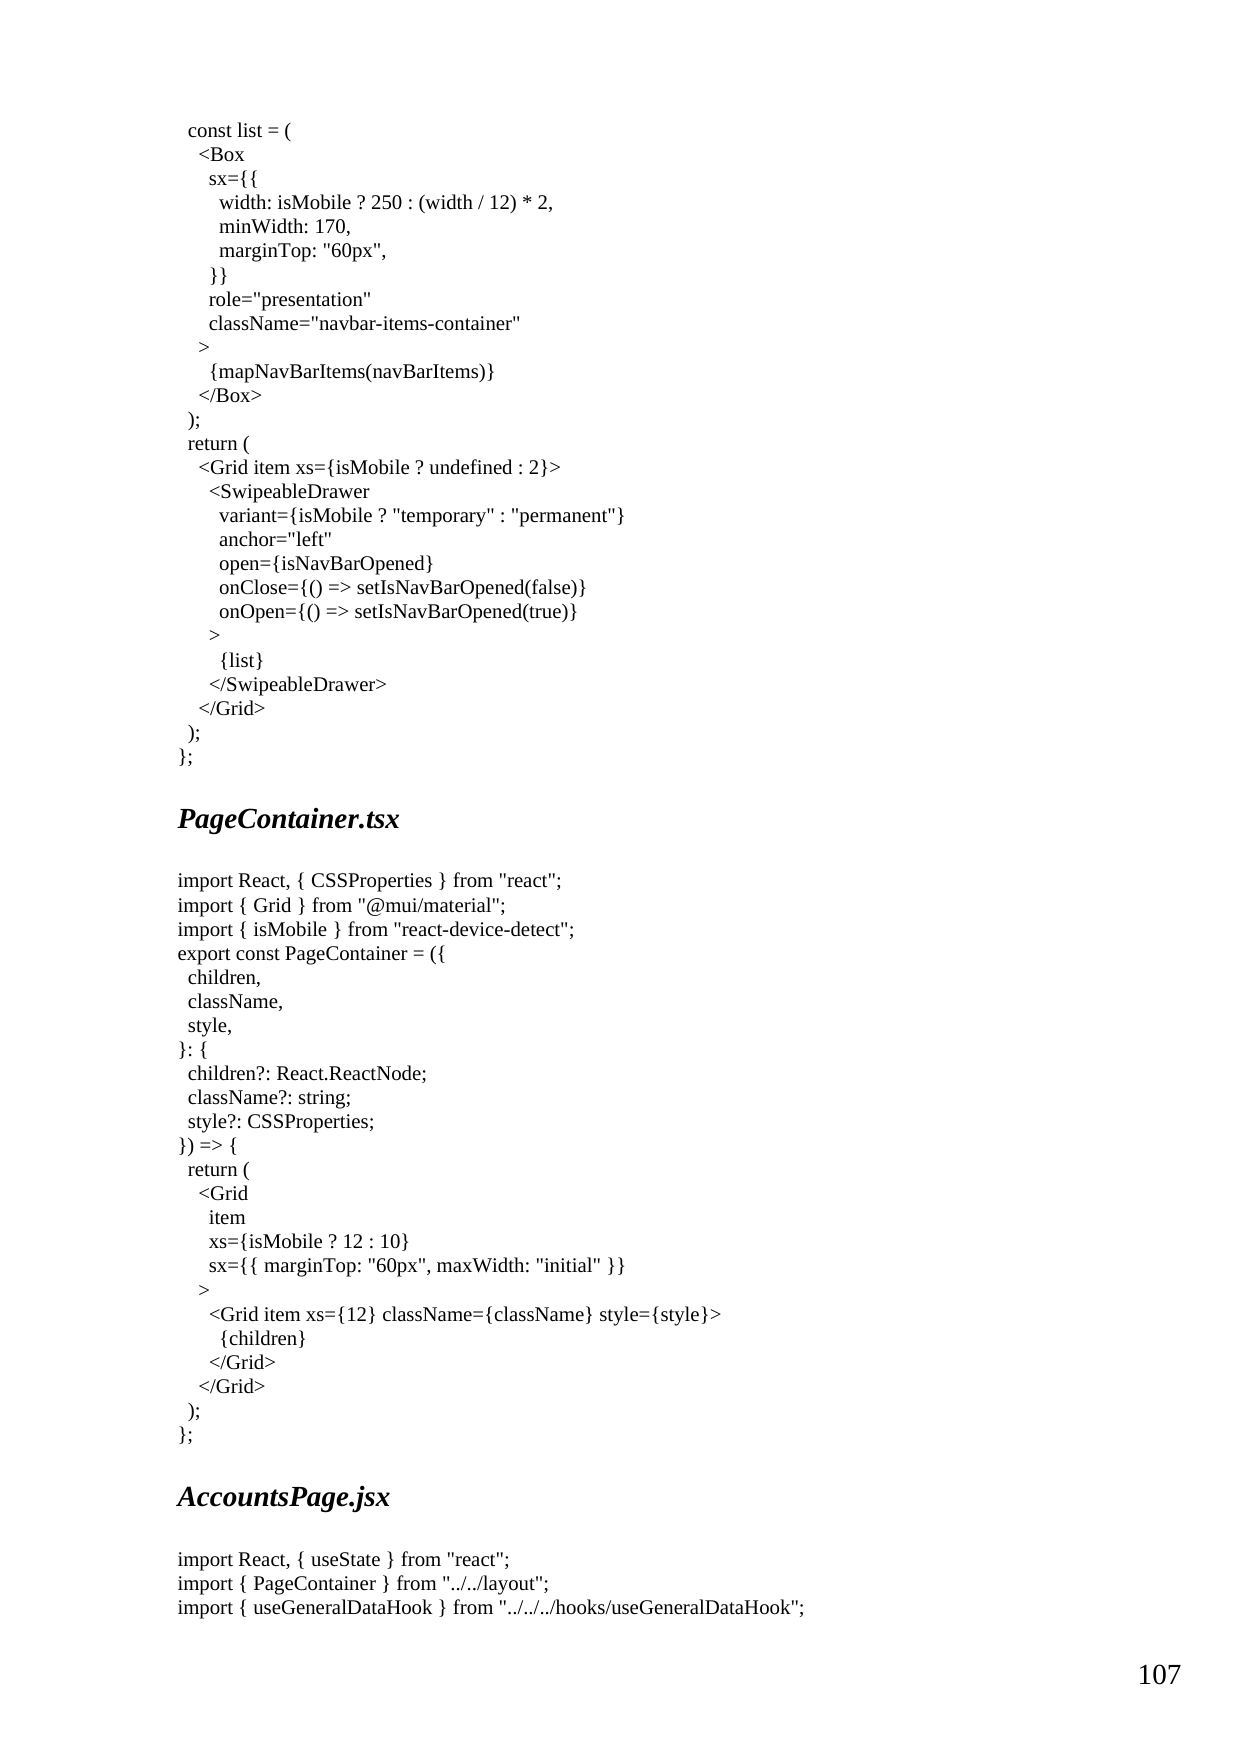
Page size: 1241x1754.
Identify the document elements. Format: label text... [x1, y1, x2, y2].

text children, [177, 965, 1181, 989]
text export const PageContainer = ({ [177, 941, 1181, 965]
text {mapNavBarItems(navBarItems)} [177, 359, 1181, 383]
text width: isMobile ? 250 : (width / 12) * 2, [177, 190, 1181, 214]
text <SwipeableDrawer [177, 479, 1181, 503]
text const list = ( [177, 118, 1181, 142]
text > [177, 1277, 1181, 1302]
text </Grid> [177, 696, 1181, 720]
text item [177, 1205, 1181, 1229]
text className="navbar-items-container" [177, 311, 1181, 335]
text className?: string; [177, 1085, 1181, 1109]
text children?: React.ReactNode; [177, 1061, 1181, 1085]
text import React, { useState } from "react"; [177, 1547, 1181, 1571]
text import React, { CSSProperties } from "react"; [177, 868, 1181, 892]
text sx={{ marginTop: "60px", maxWidth: "initial" }} [177, 1253, 1181, 1277]
text <Box [177, 142, 1181, 166]
text onClose={() => setIsNavBarOpened(false)} [177, 575, 1181, 599]
text marginTop: "60px", [177, 238, 1181, 262]
text </Box> [177, 383, 1181, 407]
text <Grid item xs={12} className={className} style={style}> [177, 1302, 1181, 1326]
text import { Grid } from "@mui/material"; [177, 892, 1181, 917]
text }; [177, 1422, 1181, 1446]
text </SwipeableDrawer> [177, 672, 1181, 696]
text </Grid> [177, 1350, 1181, 1374]
text {children} [177, 1326, 1181, 1350]
text variant={isMobile ? "temporary" : "permanent"} [177, 503, 1181, 527]
text return ( [177, 431, 1181, 455]
text return ( [177, 1157, 1181, 1181]
text ); [177, 407, 1181, 431]
text }; [177, 744, 1181, 768]
text <Grid item xs={isMobile ? undefined : 2}> [177, 455, 1181, 479]
text open={isNavBarOpened} [177, 551, 1181, 575]
text }) => { [177, 1133, 1181, 1157]
text anchor="left" [177, 527, 1181, 551]
text import { useGeneralDataHook } from "../../../hooks/useGeneralDataHook"; [177, 1595, 1181, 1619]
text sx={{ [177, 166, 1181, 190]
text role="presentation" [177, 287, 1181, 311]
text AccountsPage.jsx [177, 1479, 1181, 1513]
text minWidth: 170, [177, 214, 1181, 238]
text import { isMobile } from "react-device-detect"; [177, 917, 1181, 941]
text onOpen={() => setIsNavBarOpened(true)} [177, 599, 1181, 623]
text style, [177, 1013, 1181, 1037]
text xs={isMobile ? 12 : 10} [177, 1229, 1181, 1253]
text className, [177, 989, 1181, 1013]
text ); [177, 1398, 1181, 1422]
text ); [177, 720, 1181, 744]
text }} [177, 262, 1181, 287]
text style?: CSSProperties; [177, 1109, 1181, 1133]
text import { PageContainer } from "../../layout"; [177, 1571, 1181, 1595]
text <Grid [177, 1181, 1181, 1205]
text </Grid> [177, 1374, 1181, 1398]
text > [177, 623, 1181, 647]
text > [177, 335, 1181, 359]
text }: { [177, 1037, 1181, 1061]
text PageContainer.tsx [177, 801, 1181, 835]
text {list} [177, 647, 1181, 672]
